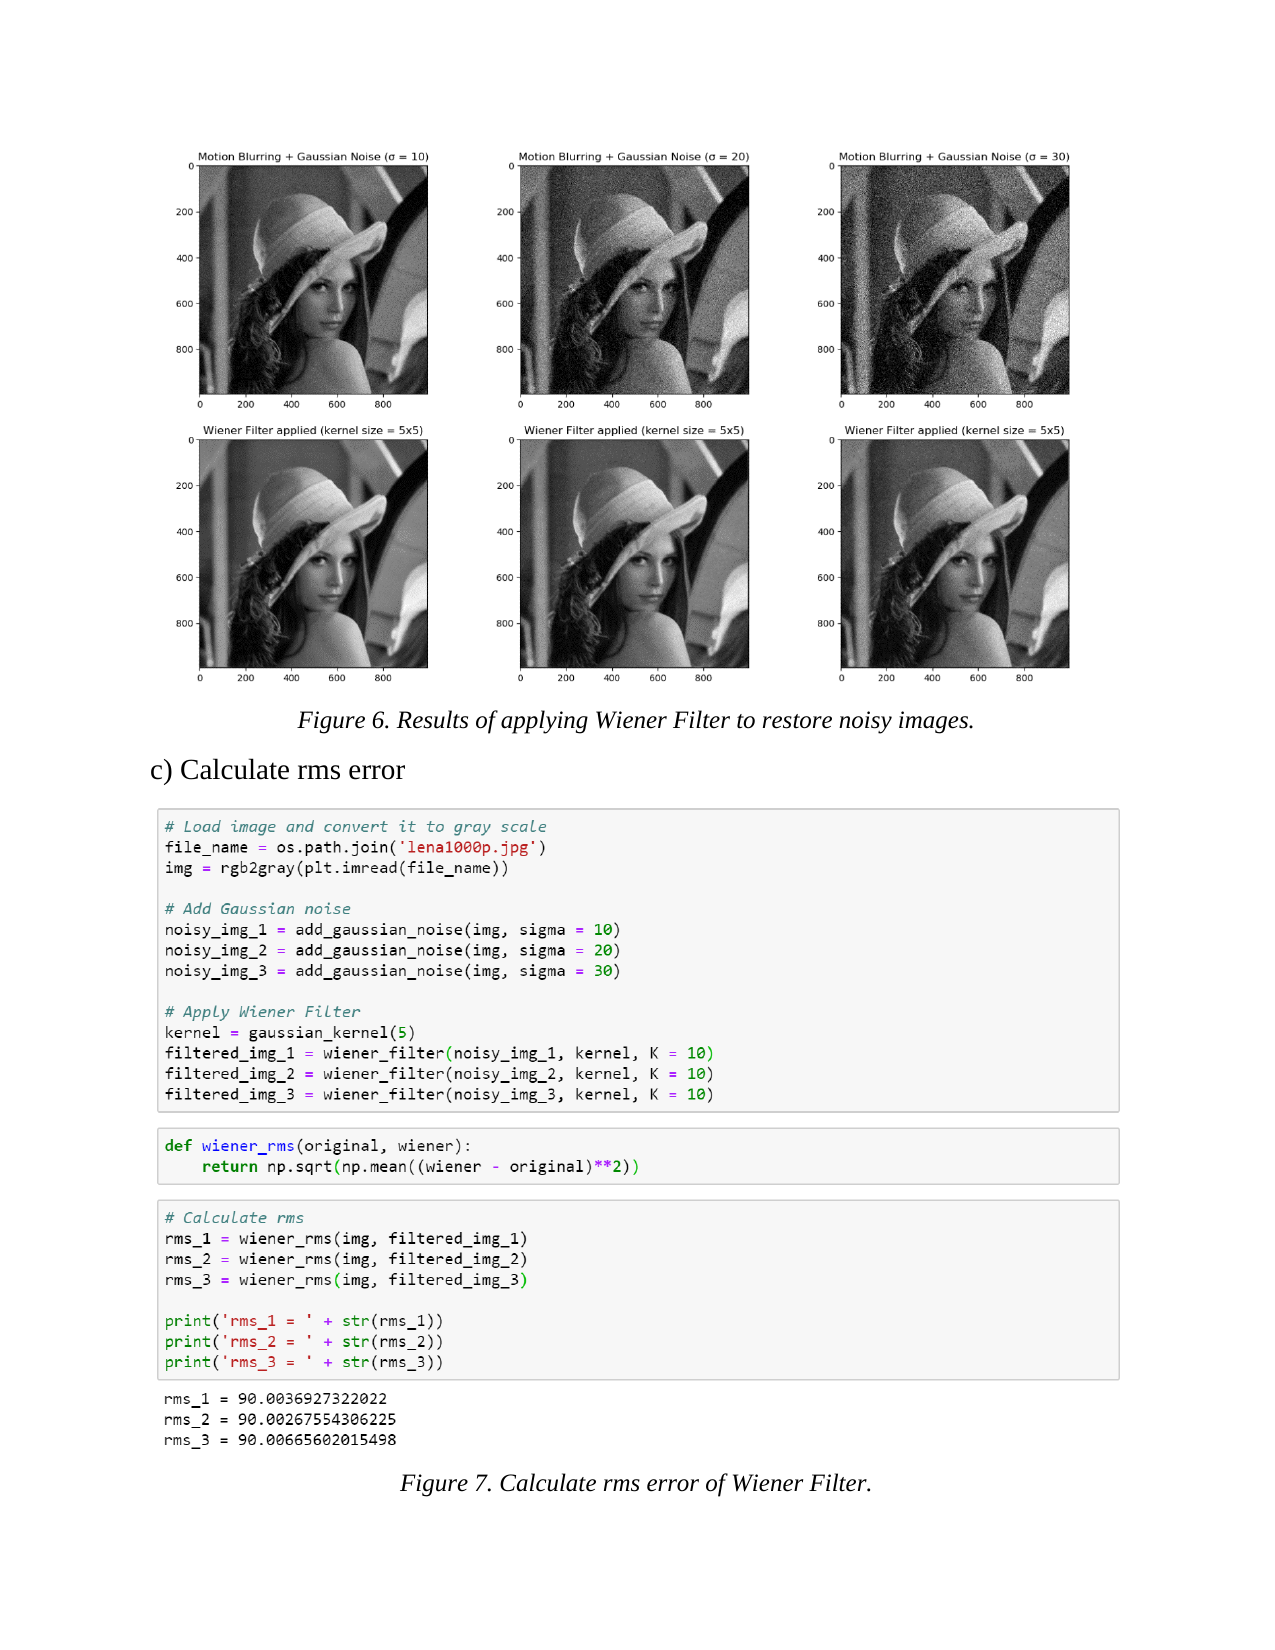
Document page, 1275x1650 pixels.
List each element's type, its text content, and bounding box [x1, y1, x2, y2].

picture [150, 805, 1124, 1450]
picture [159, 150, 1117, 686]
text c) Calculate rms error [150, 752, 1125, 786]
text Figure 6. Results of applying Wiener Filter to restore noisy images. [150, 705, 1125, 733]
text Figure 7. Calculate rms error of Wiener Filter. [150, 1468, 1125, 1497]
